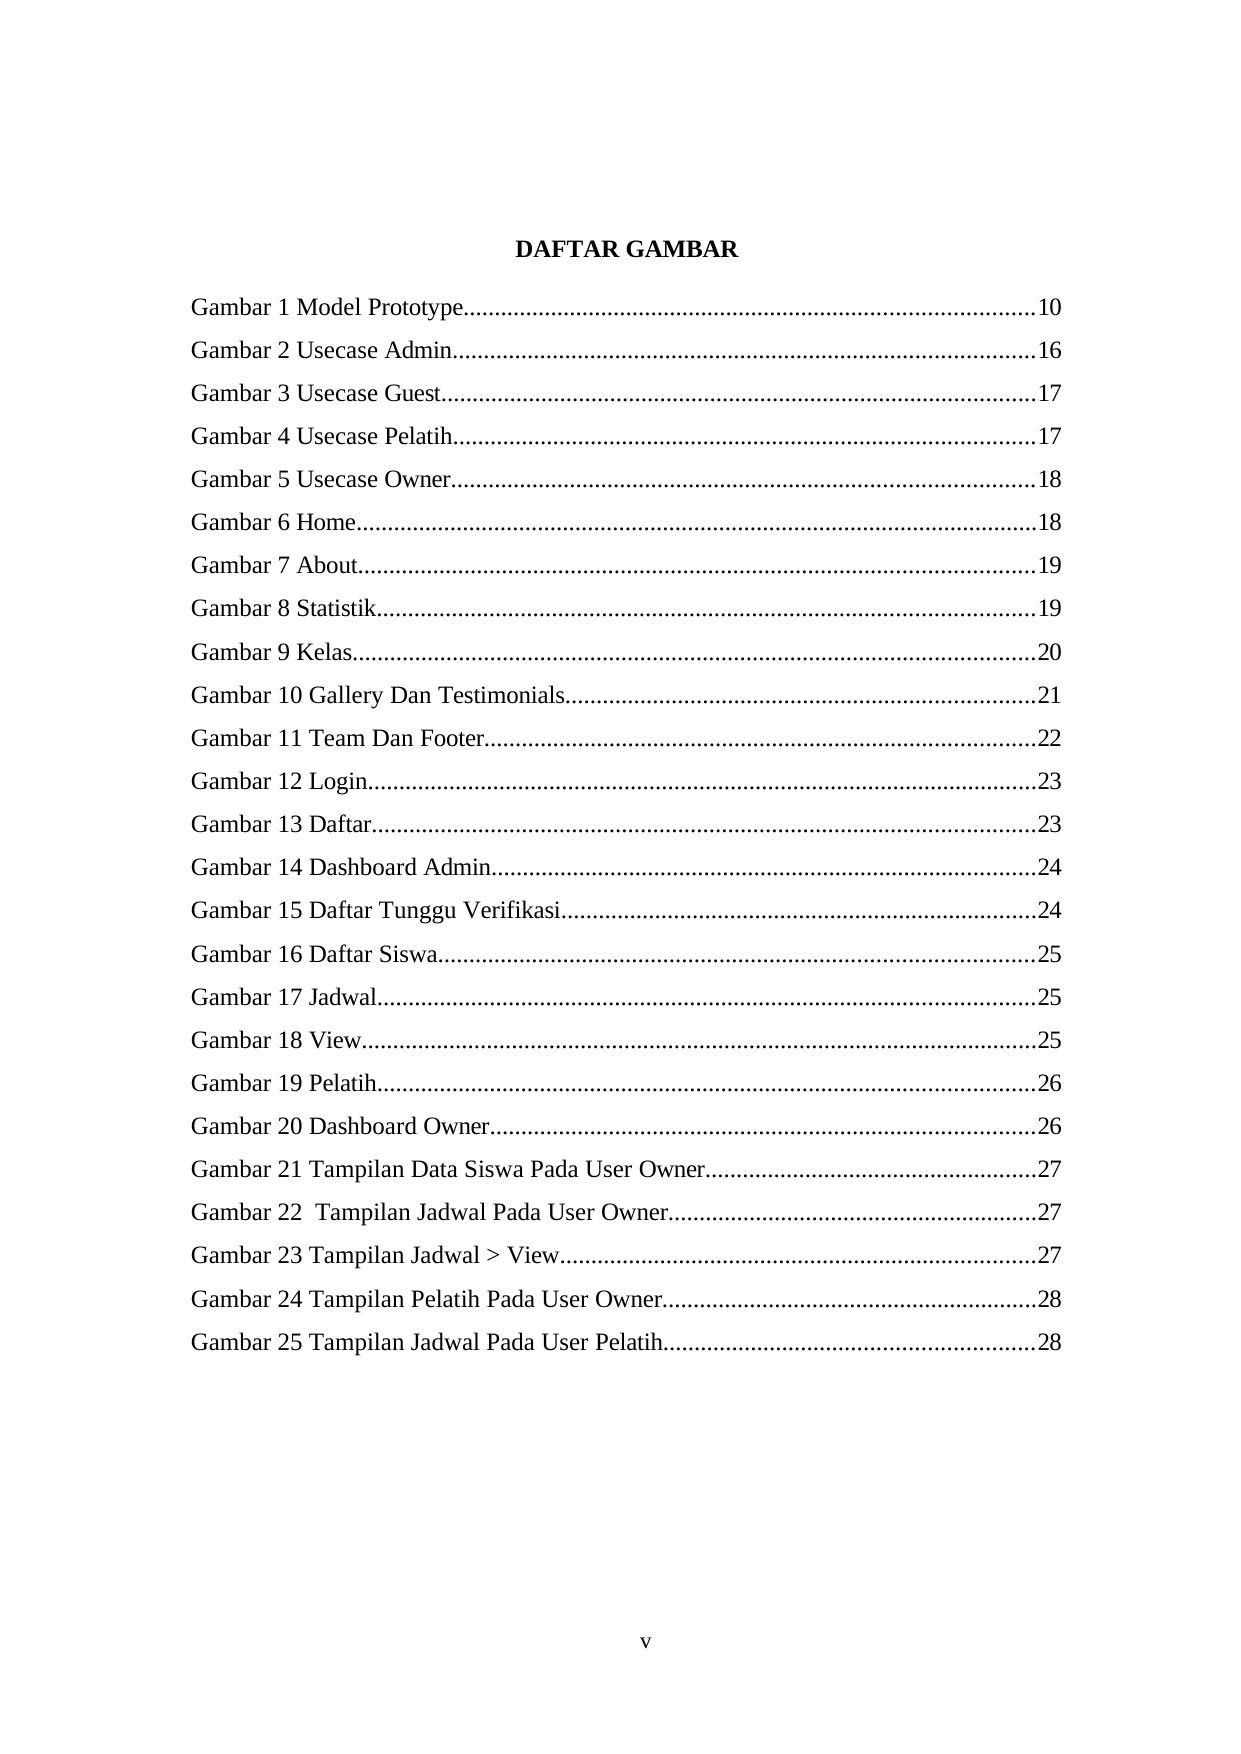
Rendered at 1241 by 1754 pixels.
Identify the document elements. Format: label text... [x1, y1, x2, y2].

text Gambar 16 Daftar Siswa 25 [191, 939, 1107, 967]
text Gambar 10 Gallery Dan Testimonials 21 [191, 680, 1107, 709]
text Gambar 24 Tampilan Pelatih Pada User Owner 28 [191, 1284, 1107, 1312]
text Gambar 14 Dashboard Admin 24 [191, 852, 1107, 881]
text Gambar 8 Statistik 19 [191, 593, 1107, 622]
text Gambar 9 Kelas 20 [191, 637, 1107, 666]
text Gambar 4 Usecase Pelatih 17 [191, 421, 1107, 450]
text Gambar 19 Pelatih 26 [191, 1068, 1107, 1097]
text Gambar 6 Home 18 [191, 507, 1107, 536]
text Gambar 7 About 19 [191, 551, 1107, 579]
text Gambar 22 Tampilan Jadwal Pada User Owner 27 [191, 1197, 1107, 1226]
text Gambar 17 Jadwal 25 [191, 982, 1107, 1011]
text Gambar 11 Team Dan Footer 22 [191, 723, 1107, 752]
text Gambar 23 Tampilan Jadwal > View 27 [191, 1241, 1107, 1269]
text Gambar 25 Tampilan Jadwal Pada User Pelatih 28 [191, 1327, 1107, 1356]
text Gambar 3 Usecase Guest 17 [191, 378, 1107, 407]
text Gambar 21 Tampilan Data Siswa Pada User Owner 27 [191, 1154, 1107, 1183]
text Gambar 1 Model Prototype 10 [191, 292, 1107, 321]
text Gambar 13 Daftar 23 [191, 809, 1107, 838]
text Gambar 5 Usecase Owner 18 [191, 464, 1107, 493]
text Gambar 2 Usecase Admin 16 [191, 335, 1107, 363]
text Gambar 18 View 25 [191, 1025, 1107, 1054]
text Gambar 20 Dashboard Owner 26 [191, 1111, 1107, 1140]
subtitle DAFTAR GAMBAR [275, 234, 979, 263]
text Gambar 15 Daftar Tunggu Verifikasi 24 [191, 896, 1107, 924]
text Gambar 12 Login 23 [191, 766, 1107, 795]
